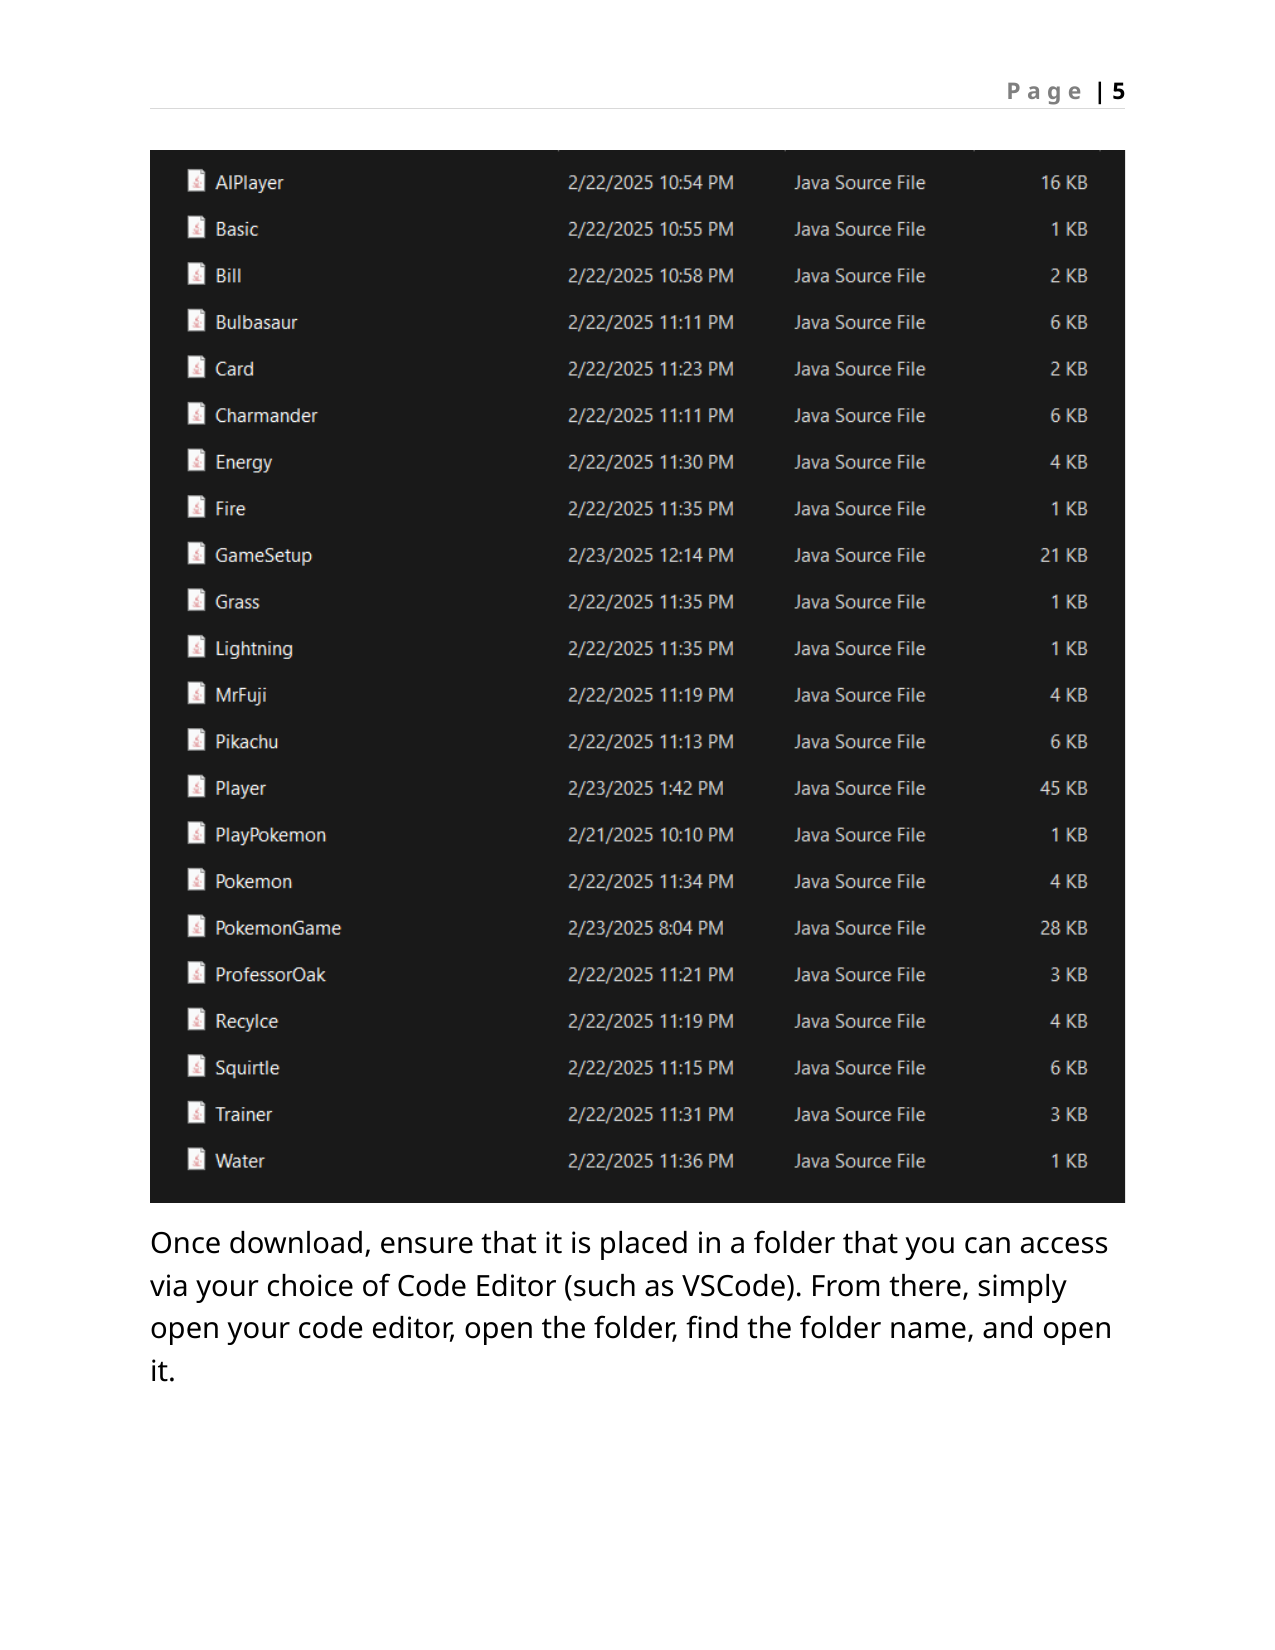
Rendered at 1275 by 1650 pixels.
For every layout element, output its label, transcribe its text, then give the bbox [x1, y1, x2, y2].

text Once download, ensure that it is placed in a folder that you can access via your choice of Code Editor (such as VSCode). From there, simply open your code editor, open the folder, find the folder name, and open it. [150, 1222, 1125, 1390]
picture [150, 150, 1125, 1203]
